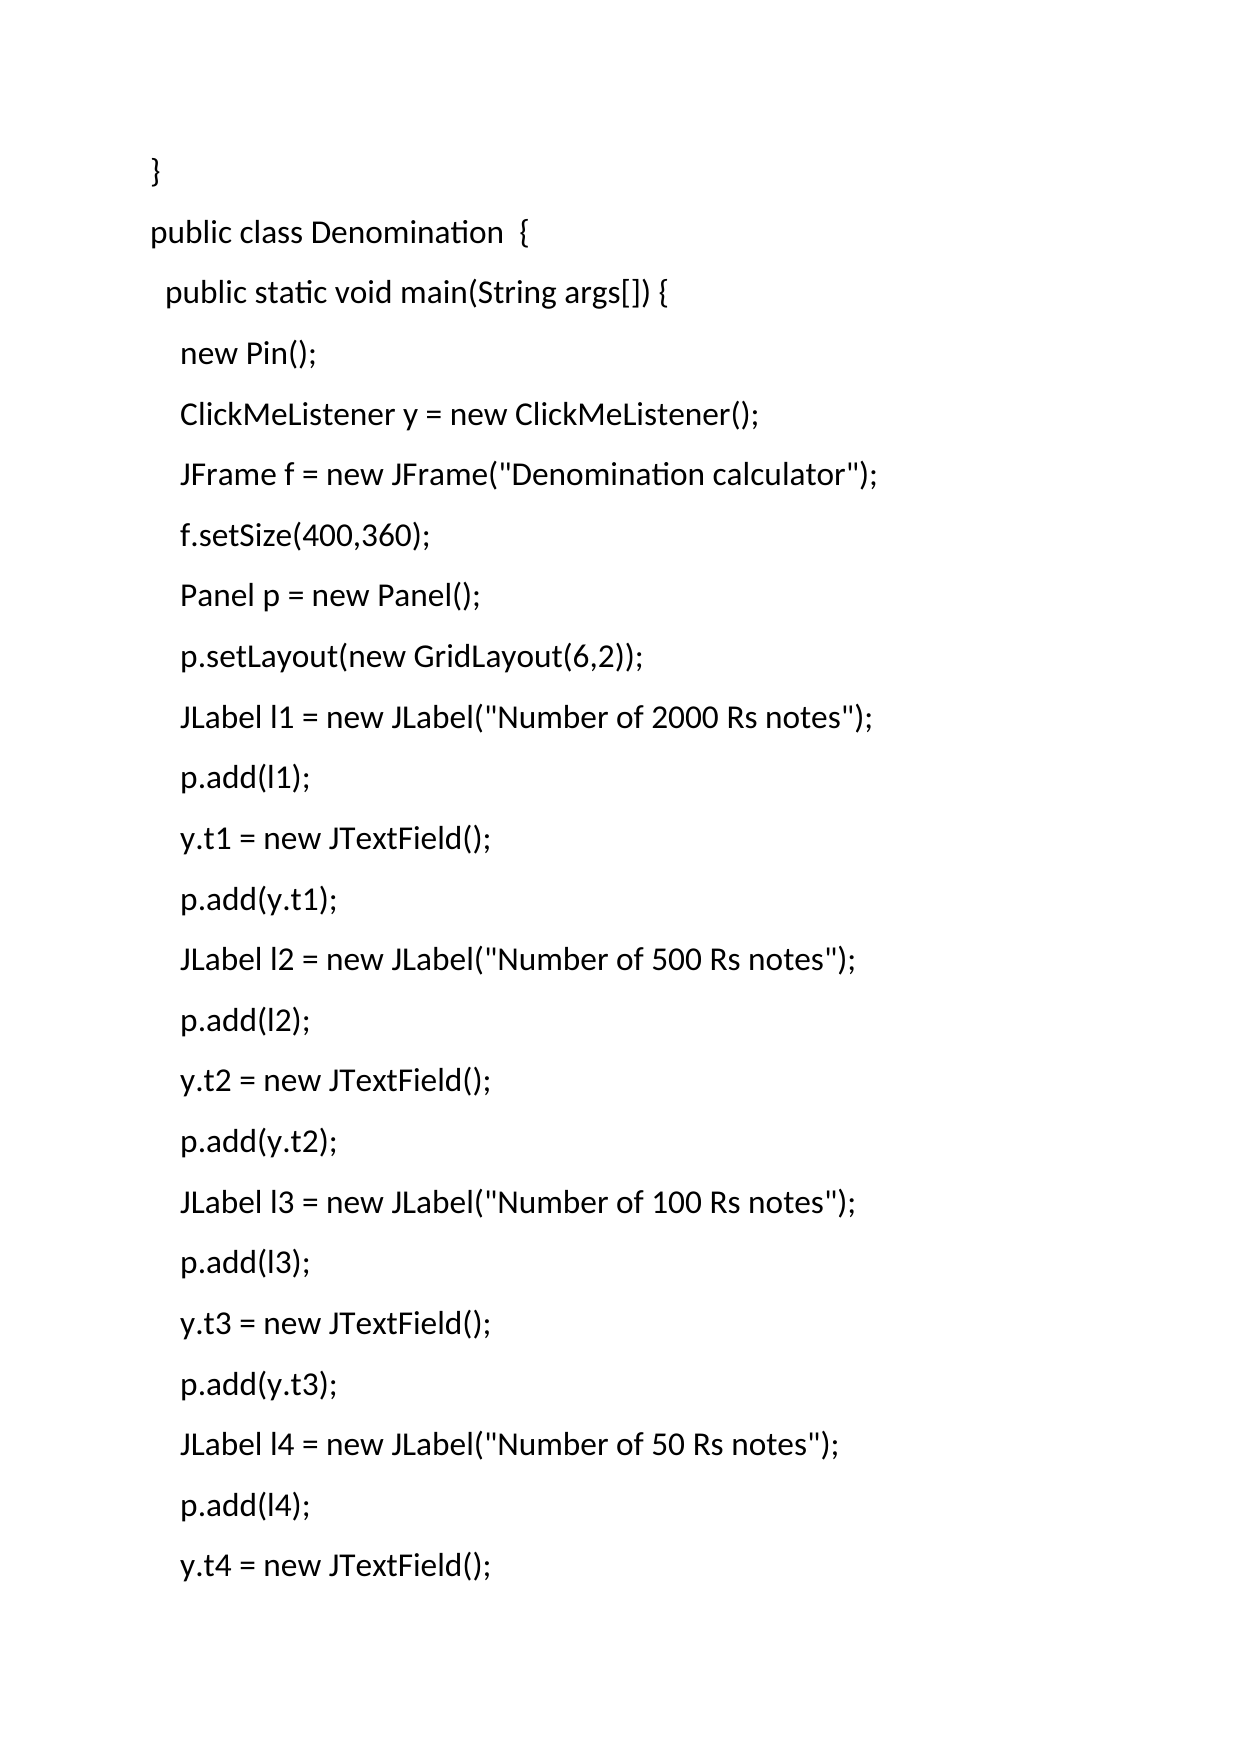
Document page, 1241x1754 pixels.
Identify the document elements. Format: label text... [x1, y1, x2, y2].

text p.setLayout(new GridLayout(6,2)); [150, 635, 1090, 676]
text p.add(y.t2); [150, 1120, 1090, 1161]
text public class Denomination { [150, 211, 1090, 251]
text ClickMeListener y = new ClickMeListener(); [150, 392, 1090, 433]
text p.add(l1); [150, 756, 1090, 797]
text JLabel l2 = new JLabel("Number of 500 Rs notes"); [150, 938, 1090, 979]
text p.add(l3); [150, 1241, 1090, 1282]
text f.setSize(400,360); [150, 514, 1090, 554]
text } [150, 150, 1090, 191]
text Panel p = new Panel(); [150, 574, 1090, 615]
text JLabel l1 = new JLabel("Number of 2000 Rs notes"); [150, 696, 1090, 736]
text JLabel l3 = new JLabel("Number of 100 Rs notes"); [150, 1181, 1090, 1221]
text p.add(l4); [150, 1484, 1090, 1524]
text y.t4 = new JTextField(); [150, 1544, 1090, 1585]
text p.add(y.t1); [150, 877, 1090, 918]
text y.t1 = new JTextField(); [150, 817, 1090, 858]
text JFrame f = new JFrame("Denomination calculator"); [150, 453, 1090, 494]
text y.t3 = new JTextField(); [150, 1302, 1090, 1343]
text p.add(y.t3); [150, 1362, 1090, 1403]
text y.t2 = new JTextField(); [150, 1059, 1090, 1100]
text JLabel l4 = new JLabel("Number of 50 Rs notes"); [150, 1423, 1090, 1464]
text new Pin(); [150, 332, 1090, 373]
text public static void main(String args[]) { [150, 271, 1090, 312]
text p.add(l2); [150, 999, 1090, 1039]
